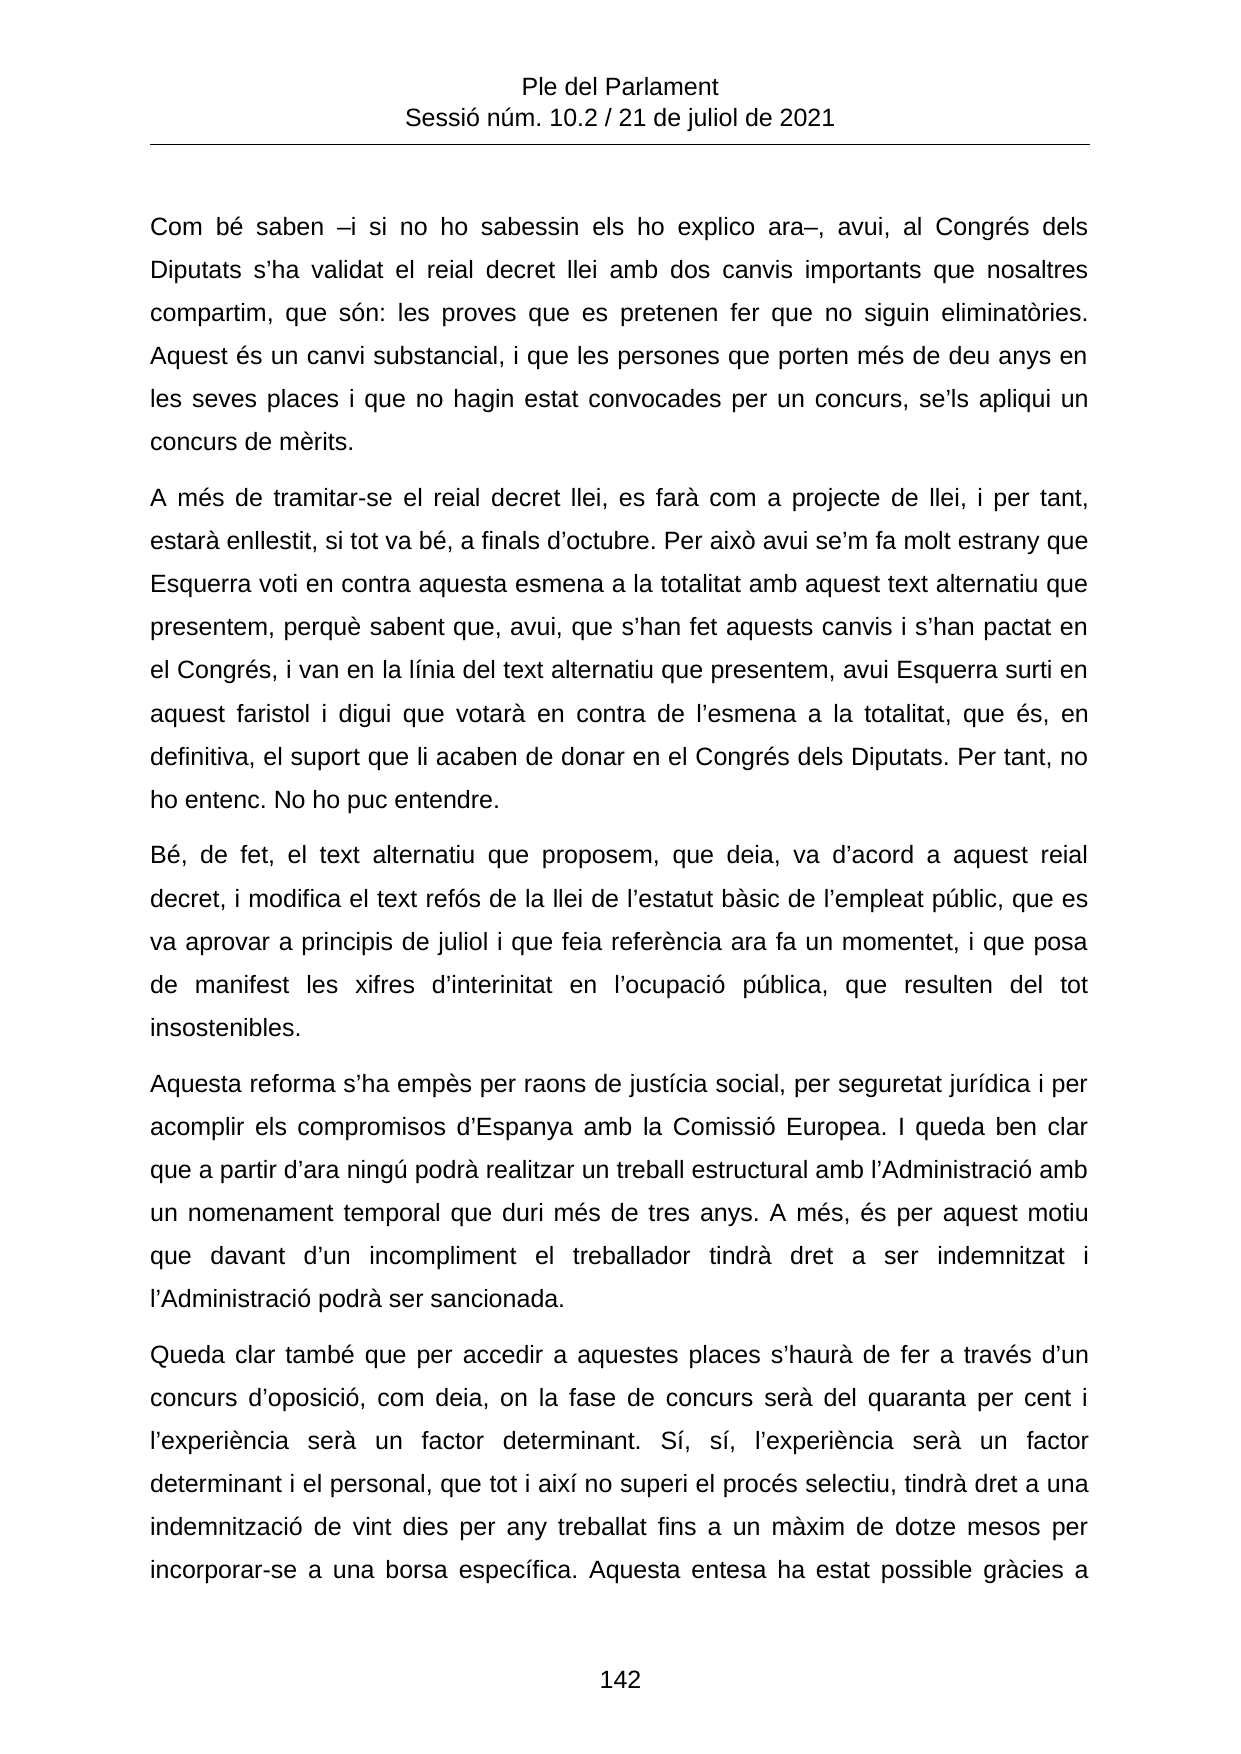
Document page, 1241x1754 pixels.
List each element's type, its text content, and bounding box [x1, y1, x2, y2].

text Bé, de fet, el text alternatiu que proposem, que deia, va d’acord a aquest reial decret, i modifica el text refós de la llei de l’estatut bàsic de l’empleat públic, que es va aprovar a principis de juliol i que feia referència ara fa un momentet, i que posa de manifest les xifres d’interinitat en l’ocupació pública, que resulten del tot insostenibles. [150, 841, 1090, 1042]
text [150, 1340, 1090, 1584]
text A més de tramitar-se el reial decret llei, es farà com a projecte de llei, i per tant, estarà enllestit, si tot va bé, a finals d’octubre. Per això avui se’m fa molt estrany que Esquerra voti en contra aquesta esmena a la totalitat amb aquest text alternatiu que presentem, perquè sabent que, avui, que s’han fet aquests canvis i s’han pactat en el Congrés, i van en la línia del text alternatiu que presentem, avui Esquerra surti en aquest faristol i digui que votarà en contra de l’esmena a la totalitat, que és, en definitiva, el suport que li acaben de donar en el Congrés dels Diputats. Per tant, no ho entenc. No ho puc entendre. [150, 483, 1090, 814]
text Aquesta reforma s’ha empès per raons de justícia social, per seguretat jurídica i per acomplir els compromisos d’Espanya amb la Comissió Europea. I queda ben clar que a partir d’ara ningú podrà realitzar un treball estructural amb l’Administració amb un nomenament temporal que duri més de tres anys. A més, és per aquest motiu que davant d’un incompliment el treballador tindrà dret a ser indemnitzat i l’Administració podrà ser sancionada. [150, 1069, 1090, 1313]
text Com bé saben –i si no ho sabessin els ho explico ara–, avui, al Congrés dels Diputats s’ha validat el reial decret llei amb dos canvis importants que nosaltres compartim, que són: les proves que es pretenen fer que no siguin eliminatòries. Aquest és un canvi substancial, i que les persones que porten més de deu anys en les seves places i que no hagin estat convocades per un concurs, se’ls apliqui un concurs de mèrits. [150, 212, 1090, 456]
